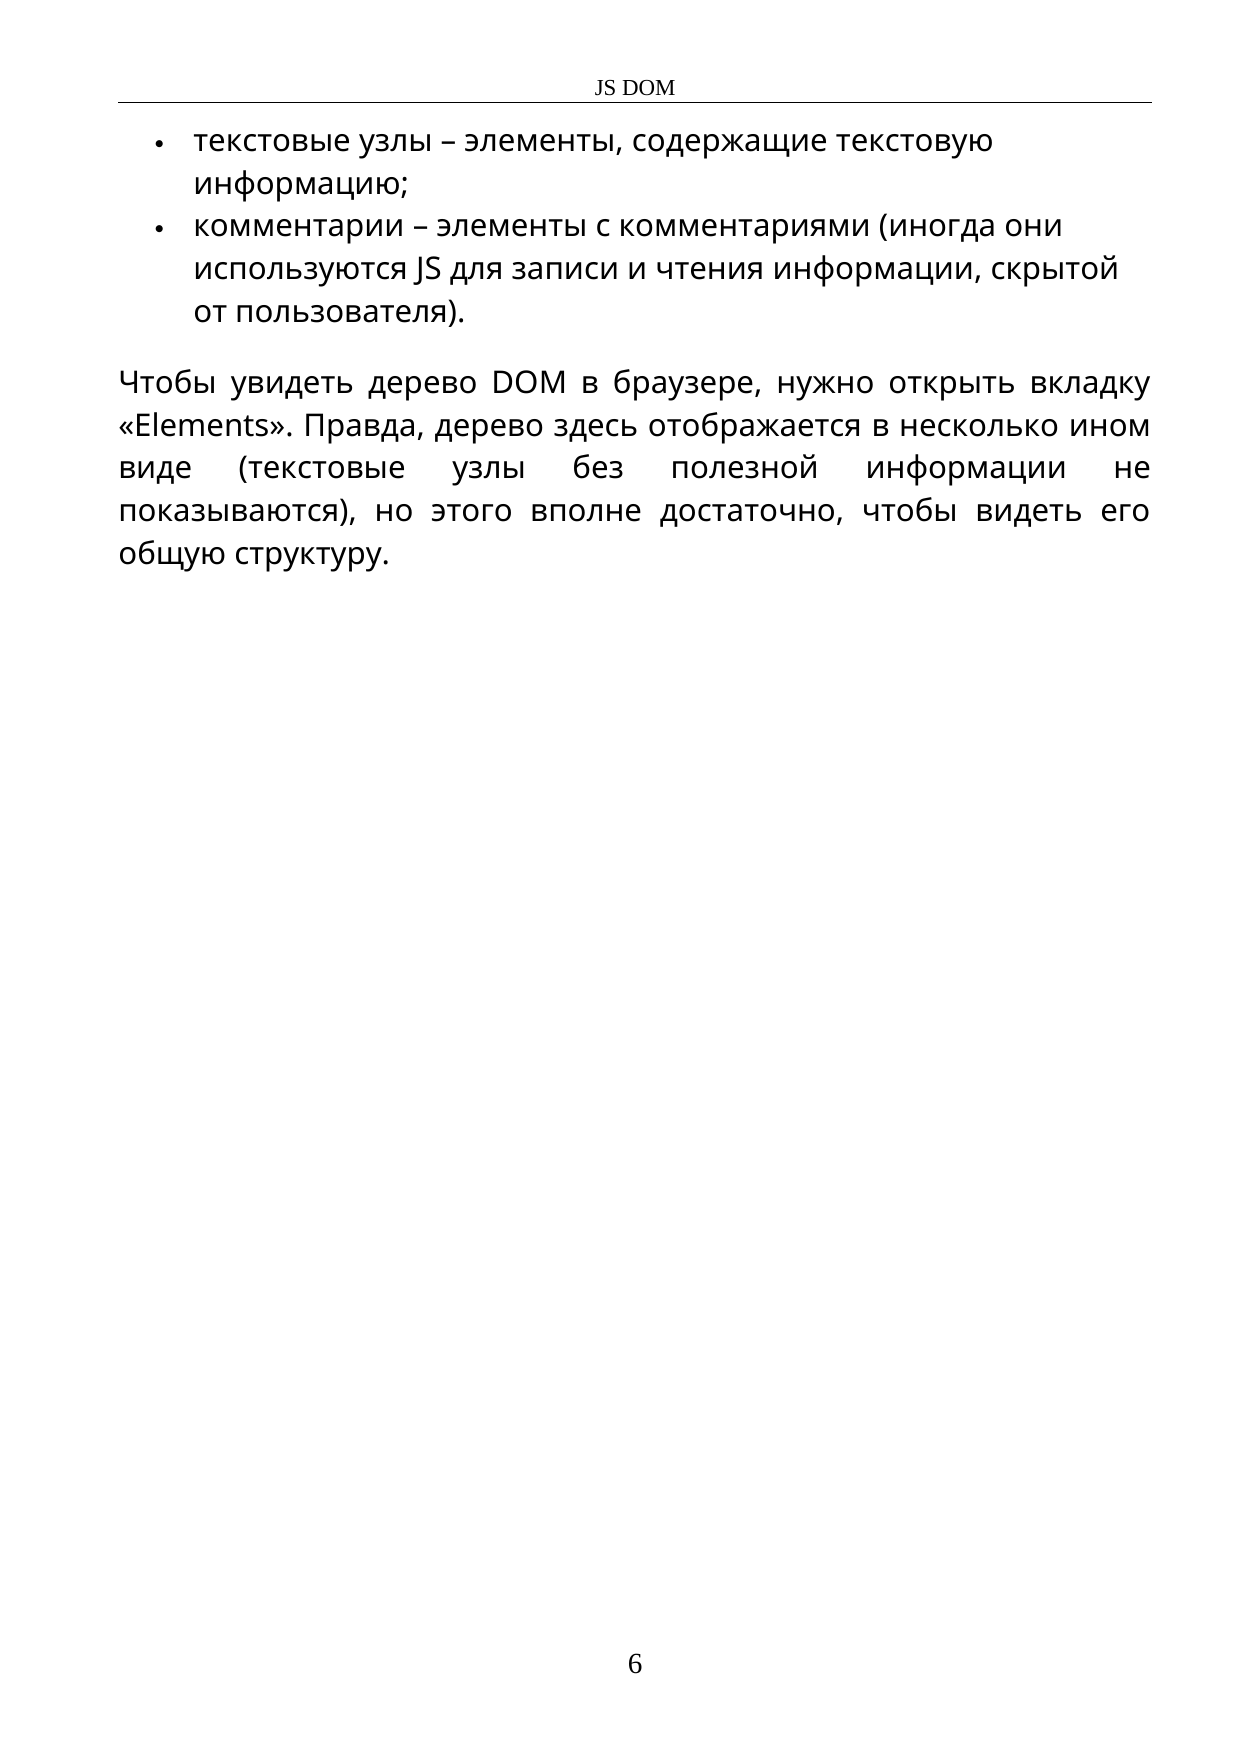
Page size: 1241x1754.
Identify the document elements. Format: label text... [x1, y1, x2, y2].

list комментарии – элементы с комментариями (иногда они используются JS для записи и чтения информации, скрытой от пользователя). [156, 203, 1152, 331]
text Чтобы увидеть дерево DOM в браузере, нужно открыть вкладку «Elements». Правда, дерево здесь отображается в несколько ином виде (текстовые узлы без полезной информации не показываются), но этого вполне достаточно, чтобы видеть его общую структуру. [118, 360, 1152, 573]
list текстовые узлы – элементы, содержащие текстовую информацию; [156, 118, 1152, 203]
